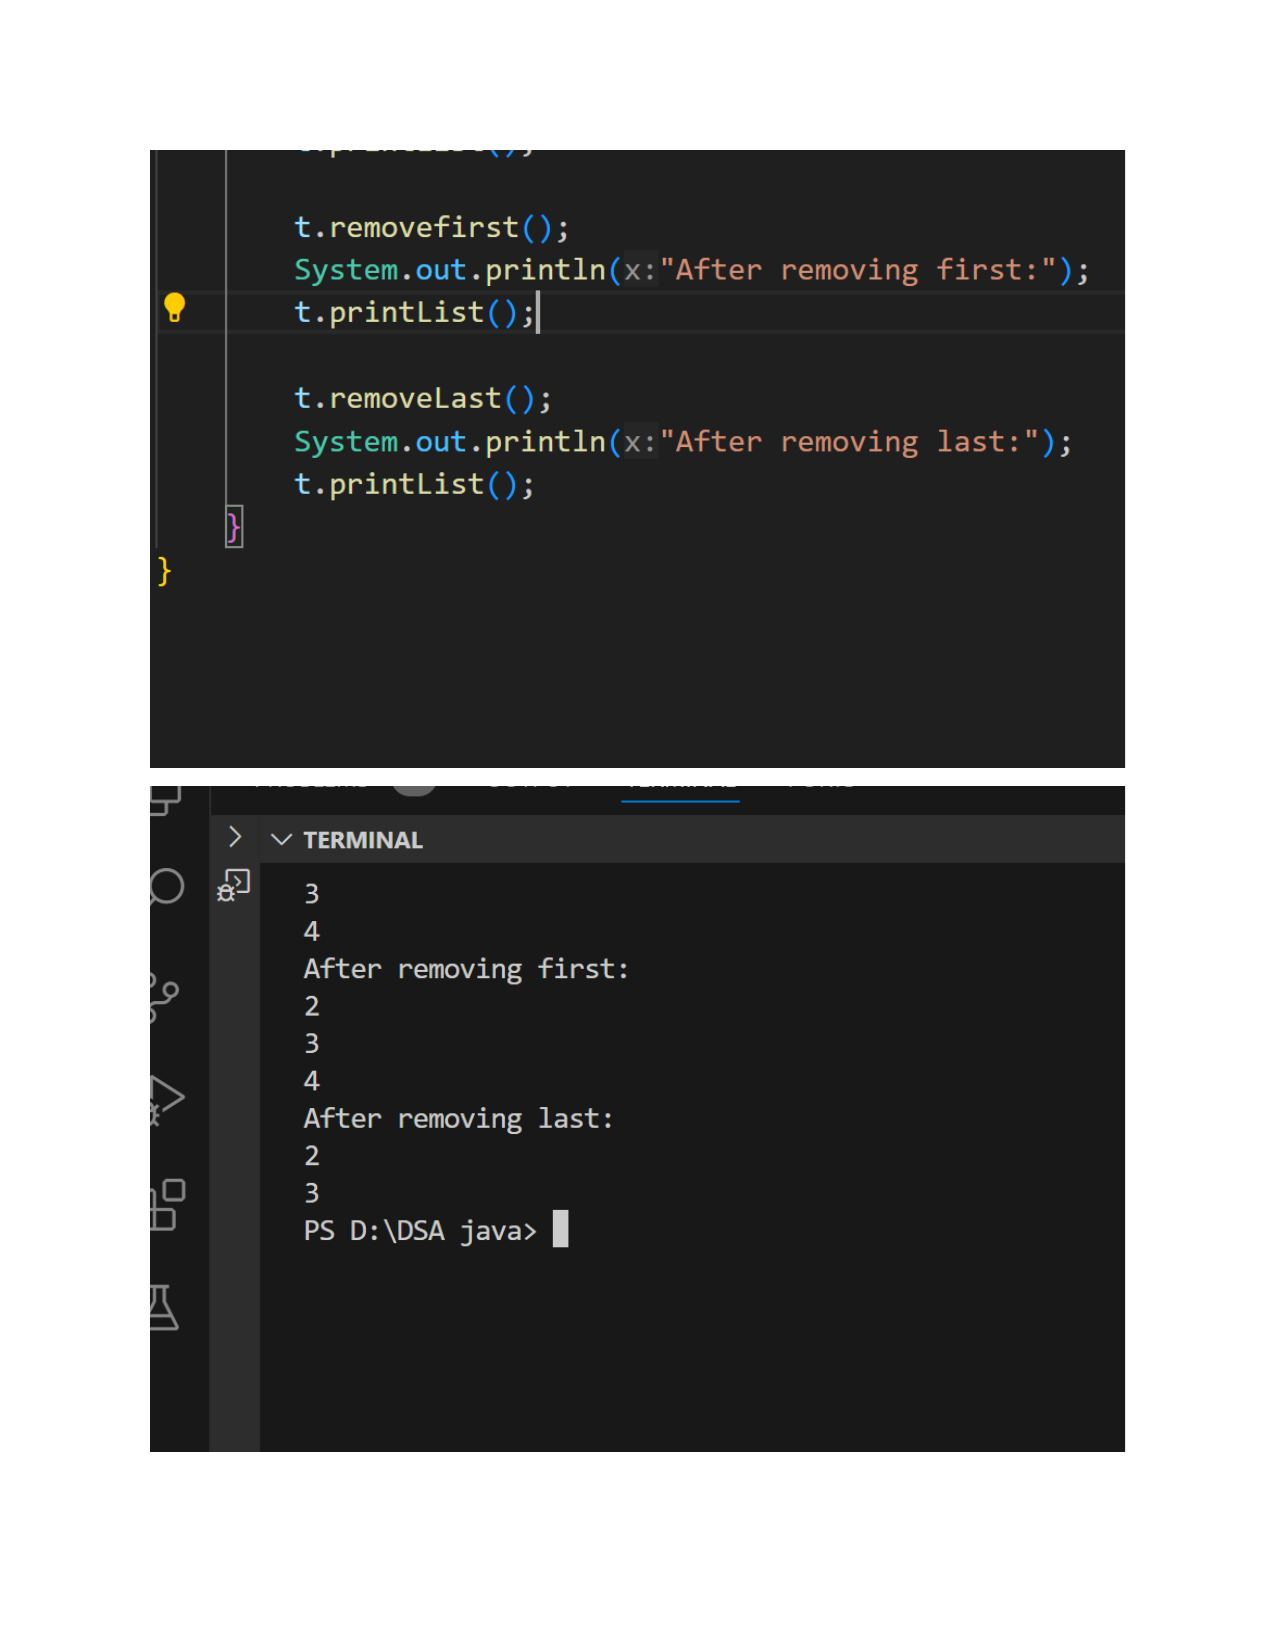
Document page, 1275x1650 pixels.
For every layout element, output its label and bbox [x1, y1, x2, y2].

picture [150, 150, 1125, 768]
picture [150, 786, 1125, 1452]
